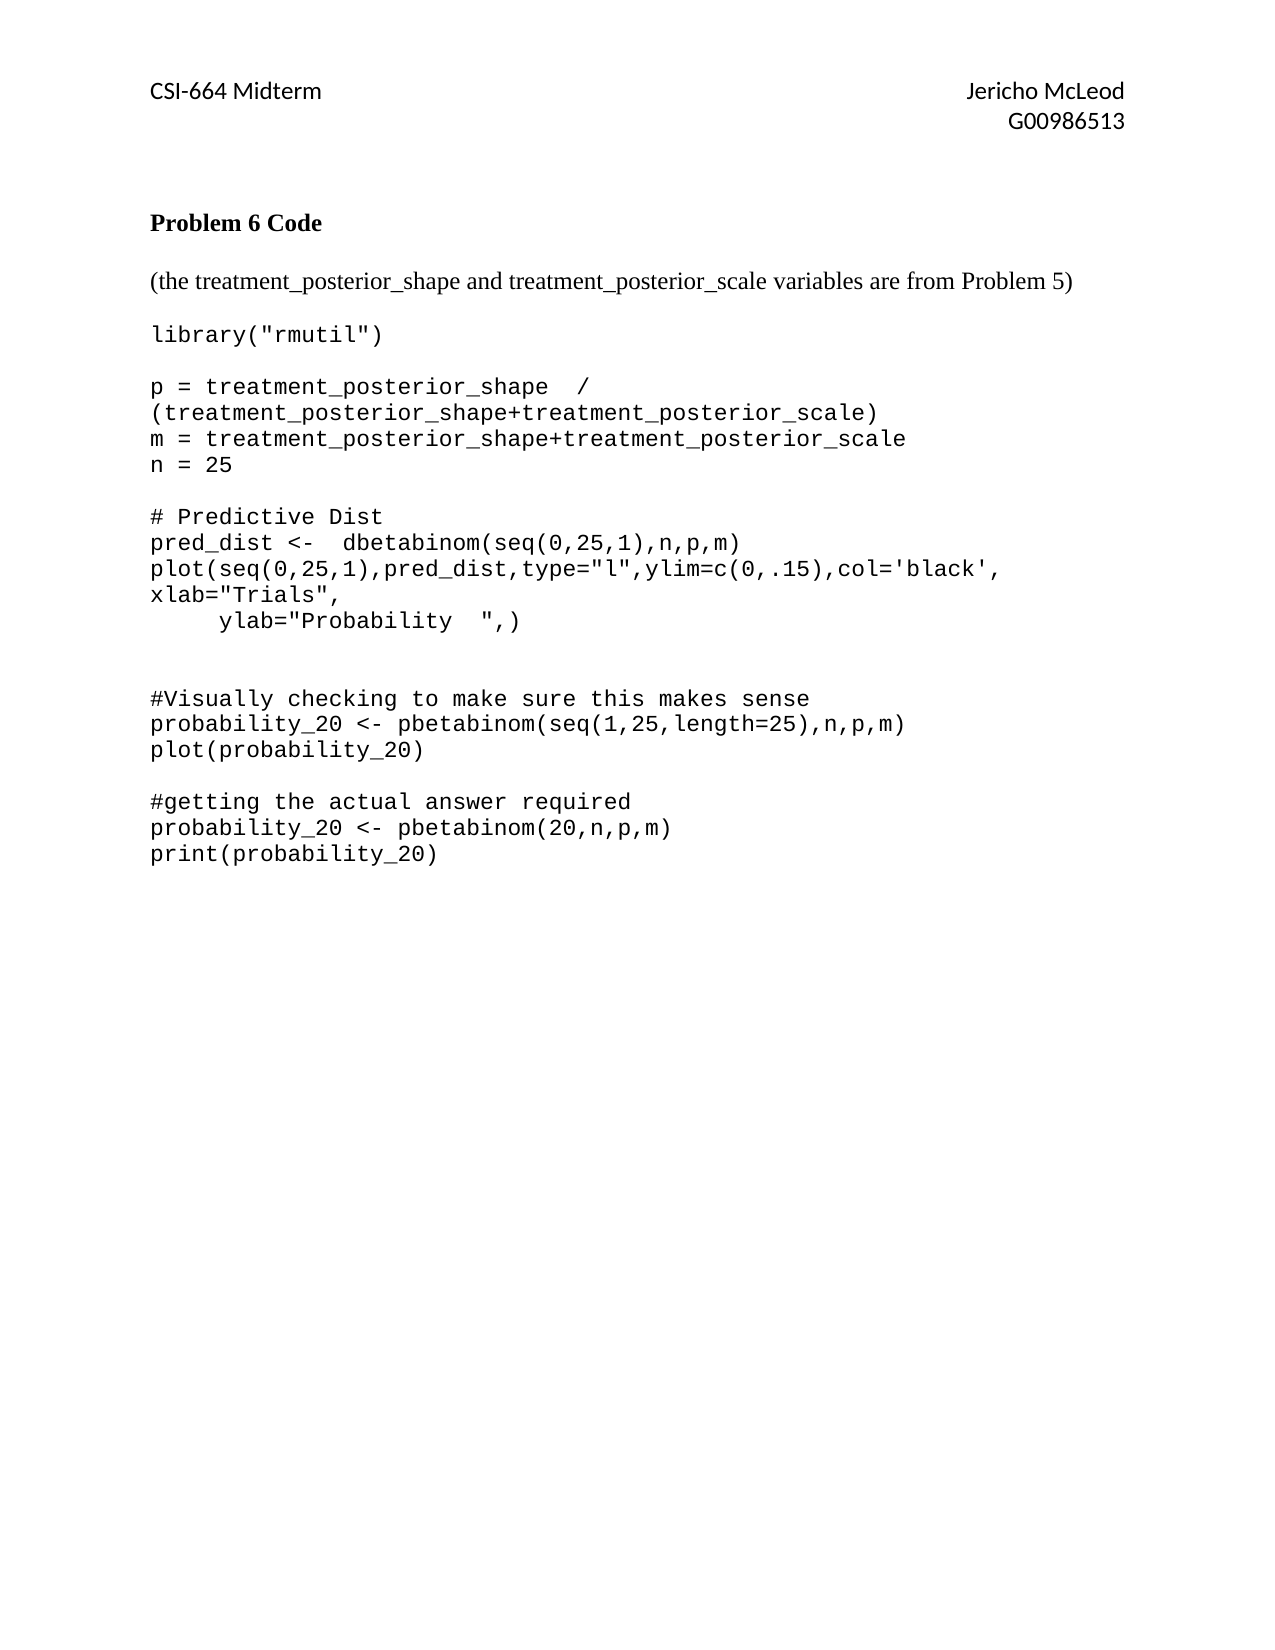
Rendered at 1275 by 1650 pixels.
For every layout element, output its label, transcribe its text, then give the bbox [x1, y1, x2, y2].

text m = treatment_posterior_shape+treatment_posterior_scale [150, 427, 1125, 453]
text # Predictive Dist [150, 505, 1125, 531]
text #Visually checking to make sure this makes sense [150, 687, 1125, 713]
text #getting the actual answer required [150, 791, 1125, 817]
text print(probability_20) [150, 842, 1125, 868]
text probability_20 <- pbetabinom(20,n,p,m) [150, 817, 1125, 842]
text plot(seq(0,25,1),pred_dist,type="l",ylim=c(0,.15),col='black', xlab="Trials", [150, 557, 1125, 609]
text pred_dist <- dbetabinom(seq(0,25,1),n,p,m) [150, 531, 1125, 557]
text Problem 6 Code [150, 208, 1125, 237]
text plot(probability_20) [150, 739, 1125, 765]
text p = treatment_posterior_shape / (treatment_posterior_shape+treatment_posterior_scale) [150, 376, 1125, 427]
text (the treatment_posterior_shape and treatment_posterior_scale variables are from Problem 5) [150, 266, 1125, 294]
text library("rmutil") [150, 324, 1125, 350]
text ylab="Probability ",) [150, 609, 1125, 635]
text probability_20 <- pbetabinom(seq(1,25,length=25),n,p,m) [150, 713, 1125, 739]
text n = 25 [150, 453, 1125, 479]
